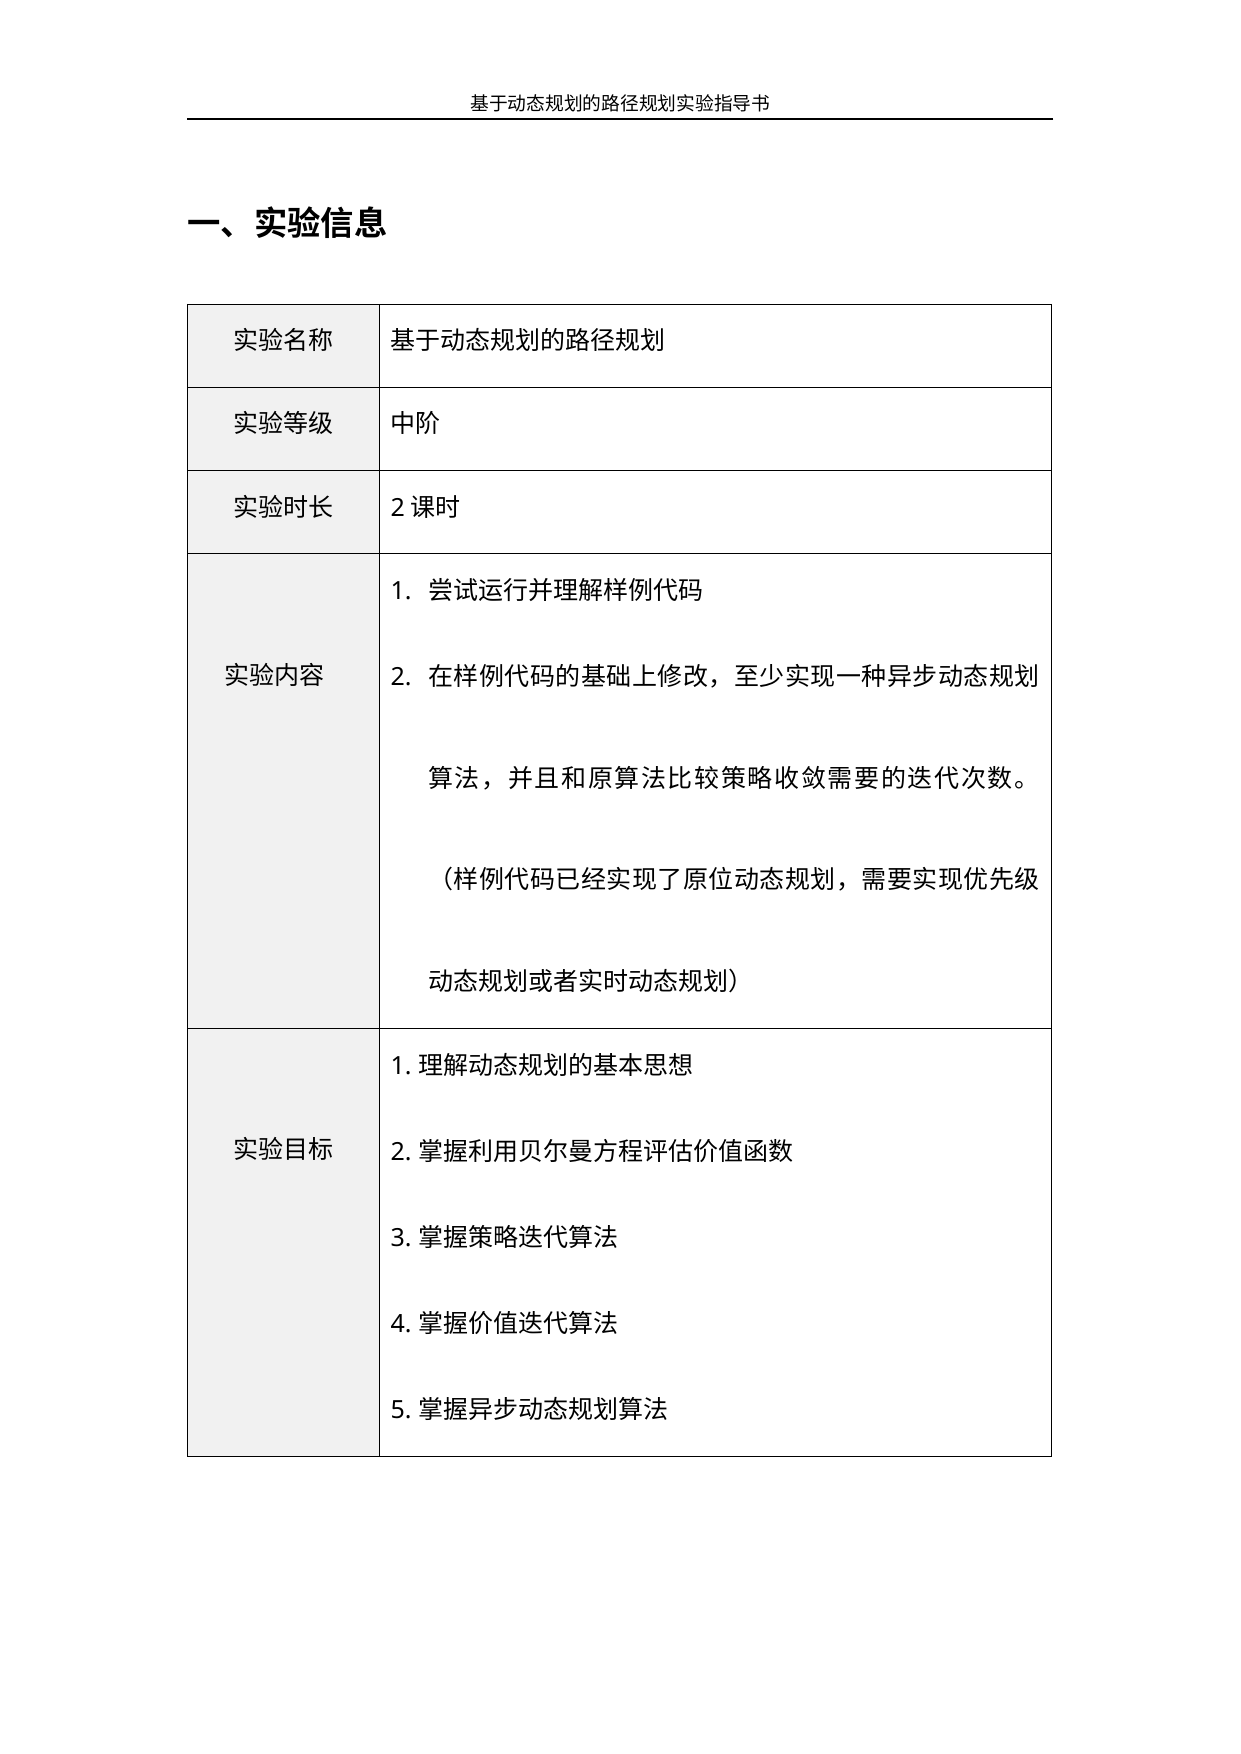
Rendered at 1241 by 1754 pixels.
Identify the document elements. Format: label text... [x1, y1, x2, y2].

subtitle 一、实验信息 [187, 187, 1053, 254]
table_cell 实验时长 [188, 471, 379, 553]
table_cell 实验目标 [188, 1029, 379, 1456]
table_cell 尝试运行并理解样例代码 在样例代码的基础上修改，至少实现一种异步动态规划算法，并且和原算法比较策略收敛需要的迭代次数。（样例代码已经实现了原位动态规划，需要实现优先级动态规划或者实时动态规划） [380, 554, 1051, 1028]
table_cell 1. 理解动态规划的基本思想 2. 掌握利用贝尔曼方程评估价值函数 3. 掌握策略迭代算法 4. 掌握价值迭代算法 5. 掌握异步动态规划算法 [380, 1029, 1051, 1456]
table_cell 实验等级 [188, 388, 379, 470]
table_cell 实验内容 [188, 554, 379, 1028]
table_header 基于动态规划的路径规划 [380, 305, 1051, 387]
table_cell 2课时 [380, 471, 1051, 553]
table_header 实验名称 [188, 305, 379, 387]
table_cell 中阶 [380, 388, 1051, 470]
